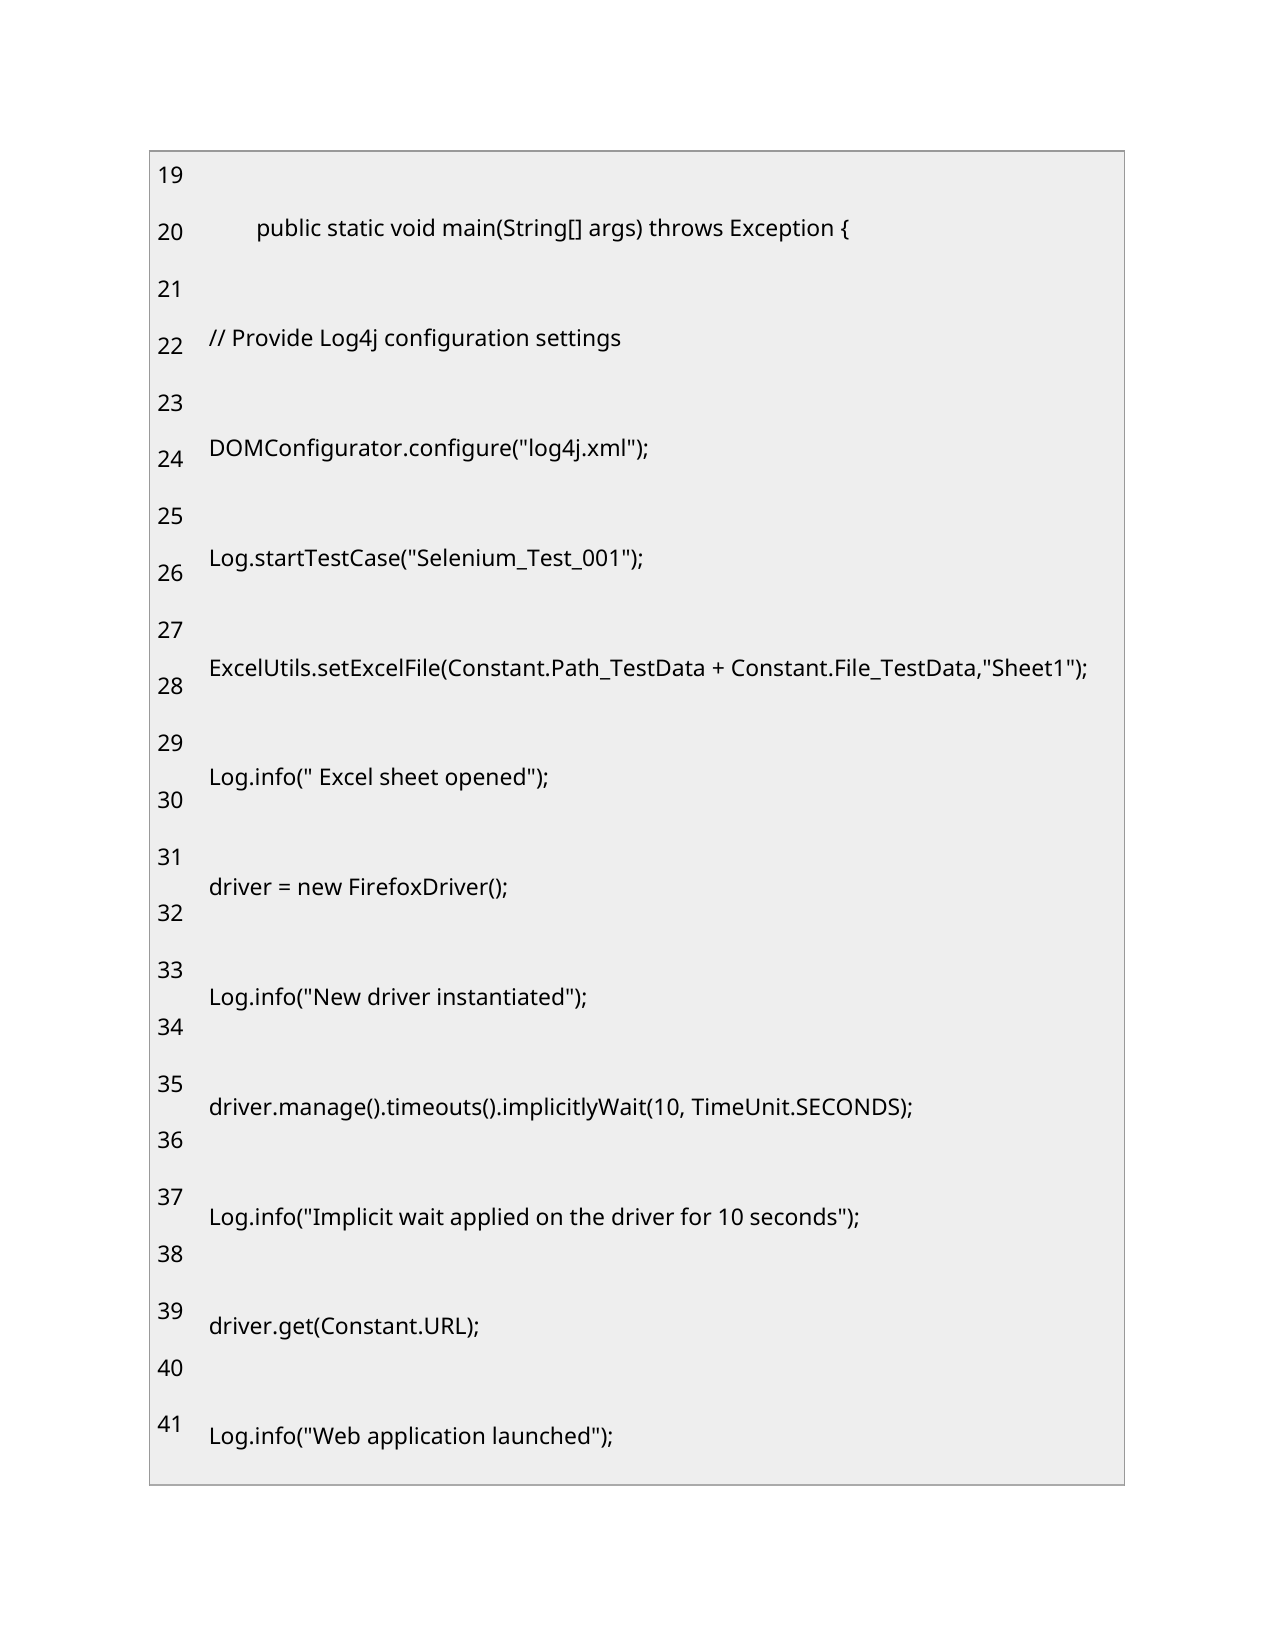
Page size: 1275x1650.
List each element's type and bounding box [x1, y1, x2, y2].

table_header [201, 152, 1124, 1484]
table_header [150, 152, 201, 1484]
